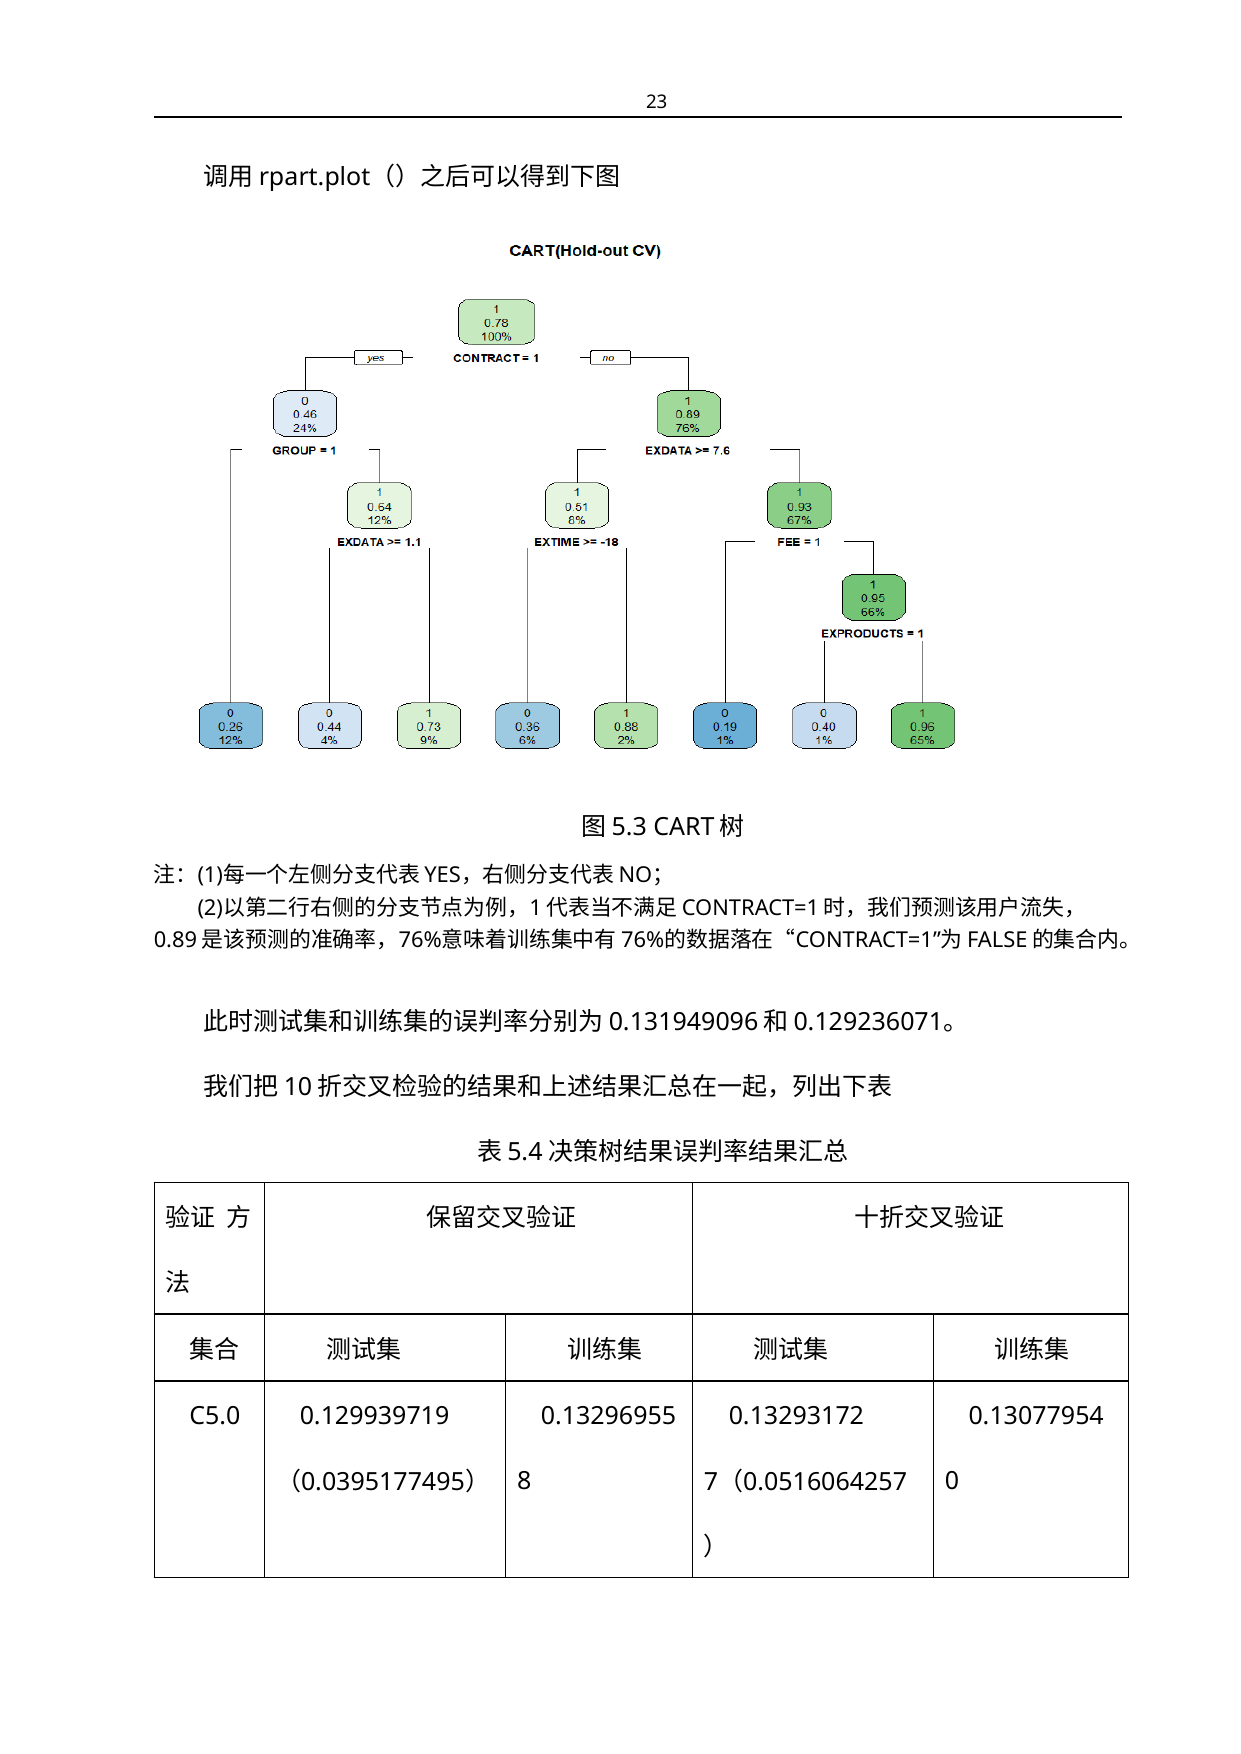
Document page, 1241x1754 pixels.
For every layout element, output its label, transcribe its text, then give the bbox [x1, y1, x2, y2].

table_header 验证 方法 [155, 1183, 264, 1313]
table_header 训练集 [934, 1315, 1128, 1380]
text 注：(1)每一个左侧分支代表YES，右侧分支代表NO； [153, 857, 1122, 889]
text (2)以第二行右侧的分支节点为例，1代表当不满足CONTRACT=1时，我们预测该用户流失，0.89是该预测的准确率，76%意味着训练集中有76%的数据落在“CONTRACT=1”为FALSE的集合内。 [153, 889, 1122, 954]
table_header 0.132931727（0.0516064257） [693, 1382, 933, 1577]
table_header C5.0 [155, 1382, 264, 1577]
text 我们把10折交叉检验的结果和上述结果汇总在一起，列出下表 [153, 1052, 1122, 1117]
table_header 十折交叉验证 [693, 1183, 1128, 1313]
table_header 集合 [155, 1315, 264, 1380]
picture [153, 219, 1019, 780]
text 表5.4 决策树结果误判率结果汇总 [153, 1117, 1122, 1182]
table_header 测试集 [265, 1315, 505, 1380]
table_header 测试集 [693, 1315, 933, 1380]
text 此时测试集和训练集的误判率分别为0.131949096和0.129236071。 [153, 987, 1122, 1052]
table_header 0.130779540 [934, 1382, 1128, 1577]
table_header 0.129939719 （0.0395177495） [265, 1382, 505, 1577]
table_header 保留交叉验证 [265, 1183, 692, 1313]
table_header 0.132969558 [506, 1382, 692, 1577]
table_header 训练集 [506, 1315, 692, 1380]
text 图5.3 CART树 [153, 792, 1122, 857]
